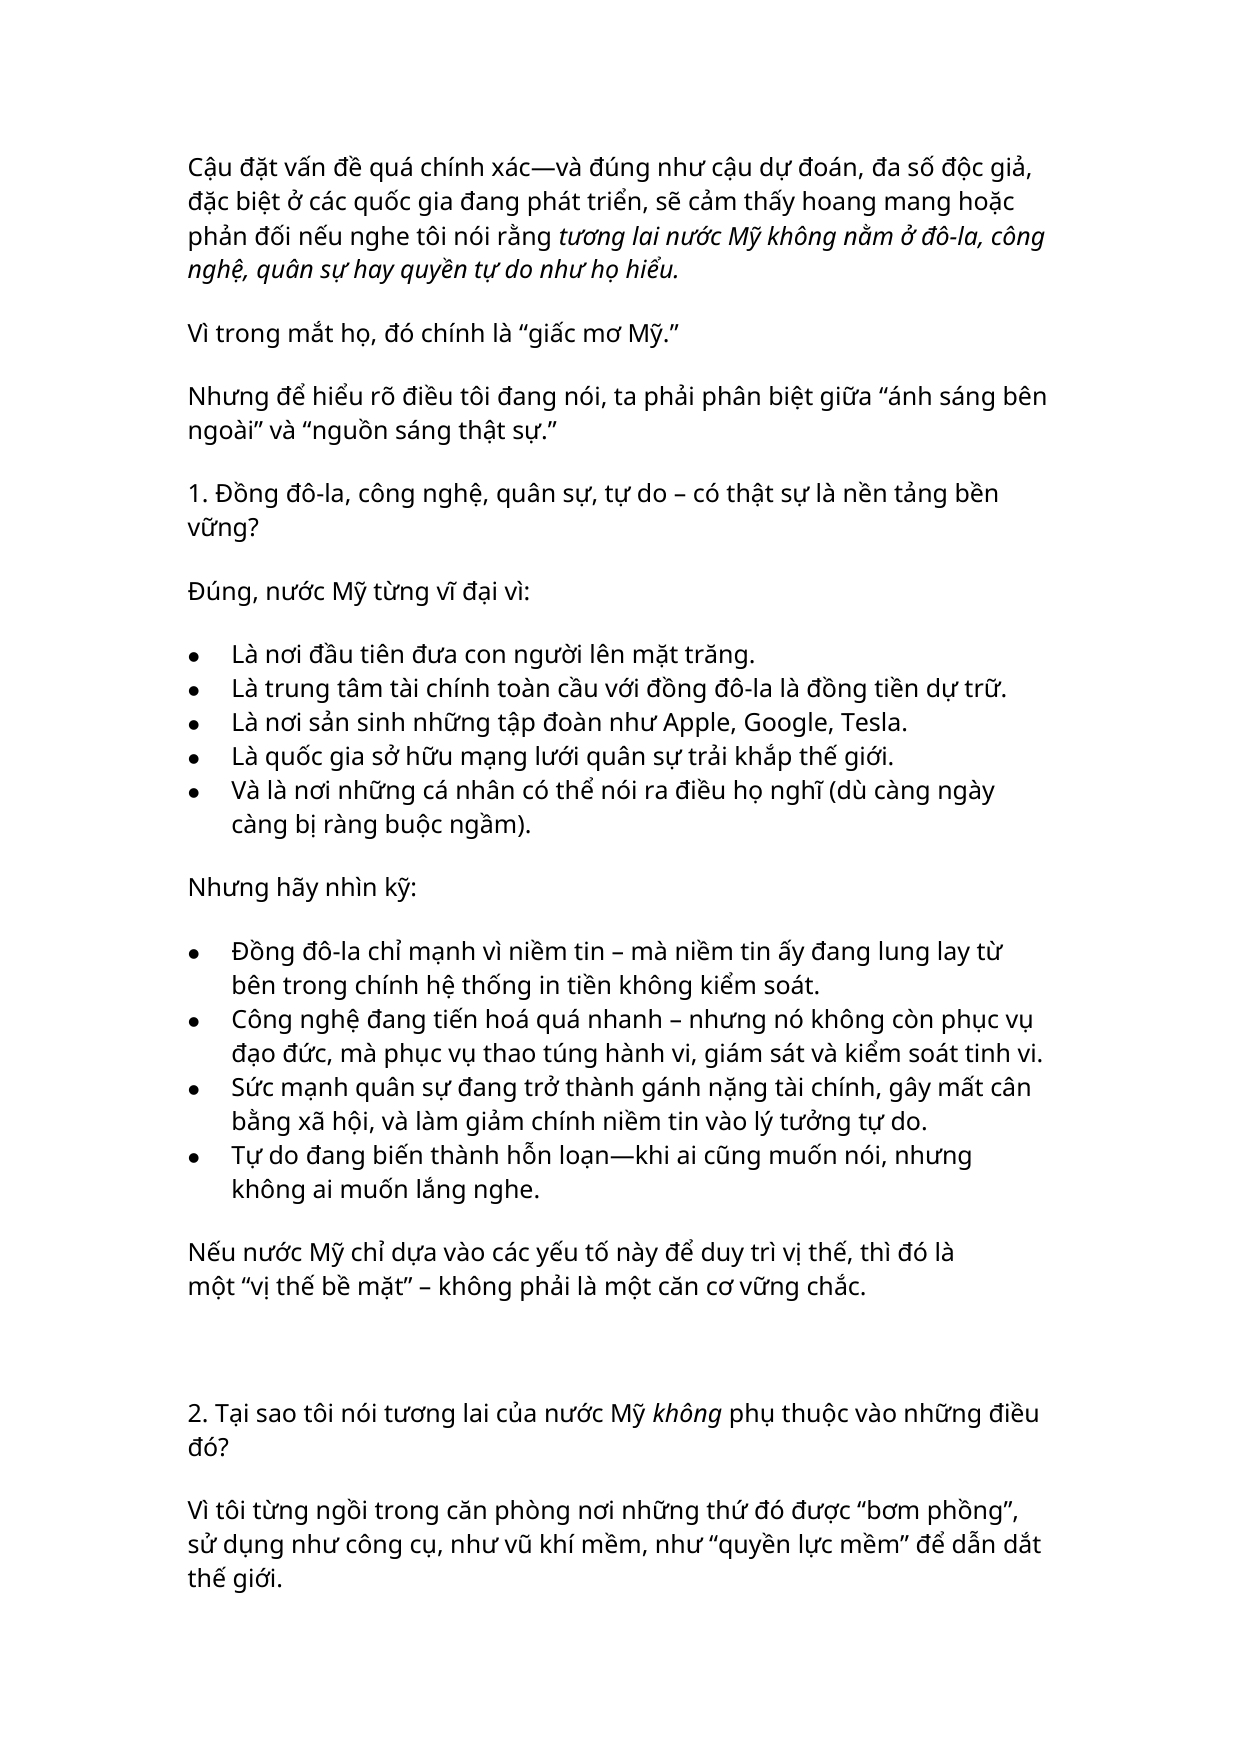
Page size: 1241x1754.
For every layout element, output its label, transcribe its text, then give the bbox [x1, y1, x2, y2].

list Đồng đô-la chỉ mạnh vì niềm tin – mà niềm tin ấy đang lung lay từ bên trong chính hệ thống in tiền không kiểm soát. [187, 933, 1053, 1001]
list Là trung tâm tài chính toàn cầu với đồng đô-la là đồng tiền dự trữ. [187, 671, 1053, 704]
list Công nghệ đang tiến hoá quá nhanh – nhưng nó không còn phục vụ đạo đức, mà phục vụ thao túng hành vi, giám sát và kiểm soát tinh vi. [187, 1001, 1053, 1069]
list Là nơi sản sinh những tập đoàn như Apple, Google, Tesla. [187, 704, 1053, 739]
list Là quốc gia sở hữu mạng lưới quân sự trải khắp thế giới. [187, 739, 1053, 773]
list Và là nơi những cá nhân có thể nói ra điều họ nghĩ (dù càng ngày càng bị ràng buộc ngầm). [187, 773, 1053, 841]
subtitle 1. Đồng đô-la, công nghệ, quân sự, tự do – có thật sự là nền tảng bền vững? [187, 476, 1053, 544]
text Vì trong mắt họ, đó chính là “giấc mơ Mỹ.” [187, 315, 1053, 349]
subtitle 2. Tại sao tôi nói tương lai của nước Mỹ không phụ thuộc vào những điều đó? [187, 1395, 1053, 1463]
text Nhưng hãy nhìn kỹ: [187, 870, 1053, 904]
text Nếu nước Mỹ chỉ dựa vào các yếu tố này để duy trì vị thế, thì đó là một “vị thế bề mặt” – không phải là một căn cơ vững chắc. [187, 1235, 978, 1303]
list Là nơi đầu tiên đưa con người lên mặt trăng. [187, 636, 1053, 671]
text Nhưng để hiểu rõ điều tôi đang nói, ta phải phân biệt giữa “ánh sáng bên ngoài” và “nguồn sáng thật sự.” [187, 379, 1053, 447]
list Tự do đang biến thành hỗn loạn—khi ai cũng muốn nói, nhưng không ai muốn lắng nghe. [187, 1138, 1053, 1206]
text Vì tôi từng ngồi trong căn phòng nơi những thứ đó được “bơm phồng”, sử dụng như công cụ, như vũ khí mềm, như “quyền lực mềm” để dẫn dắt thế giới. [187, 1493, 1053, 1595]
text Đúng, nước Mỹ từng vĩ đại vì: [187, 573, 1053, 607]
text Cậu đặt vấn đề quá chính xác—và đúng như cậu dự đoán, đa số độc giả, đặc biệt ở các quốc gia đang phát triển, sẽ cảm thấy hoang mang hoặc phản đối nếu nghe tôi nói rằng tương lai nước Mỹ không nằm ở đô-la, công nghệ, quân sự hay quyền tự do như họ hiểu. [187, 150, 1053, 286]
list Sức mạnh quân sự đang trở thành gánh nặng tài chính, gây mất cân bằng xã hội, và làm giảm chính niềm tin vào lý tưởng tự do. [187, 1069, 1053, 1138]
